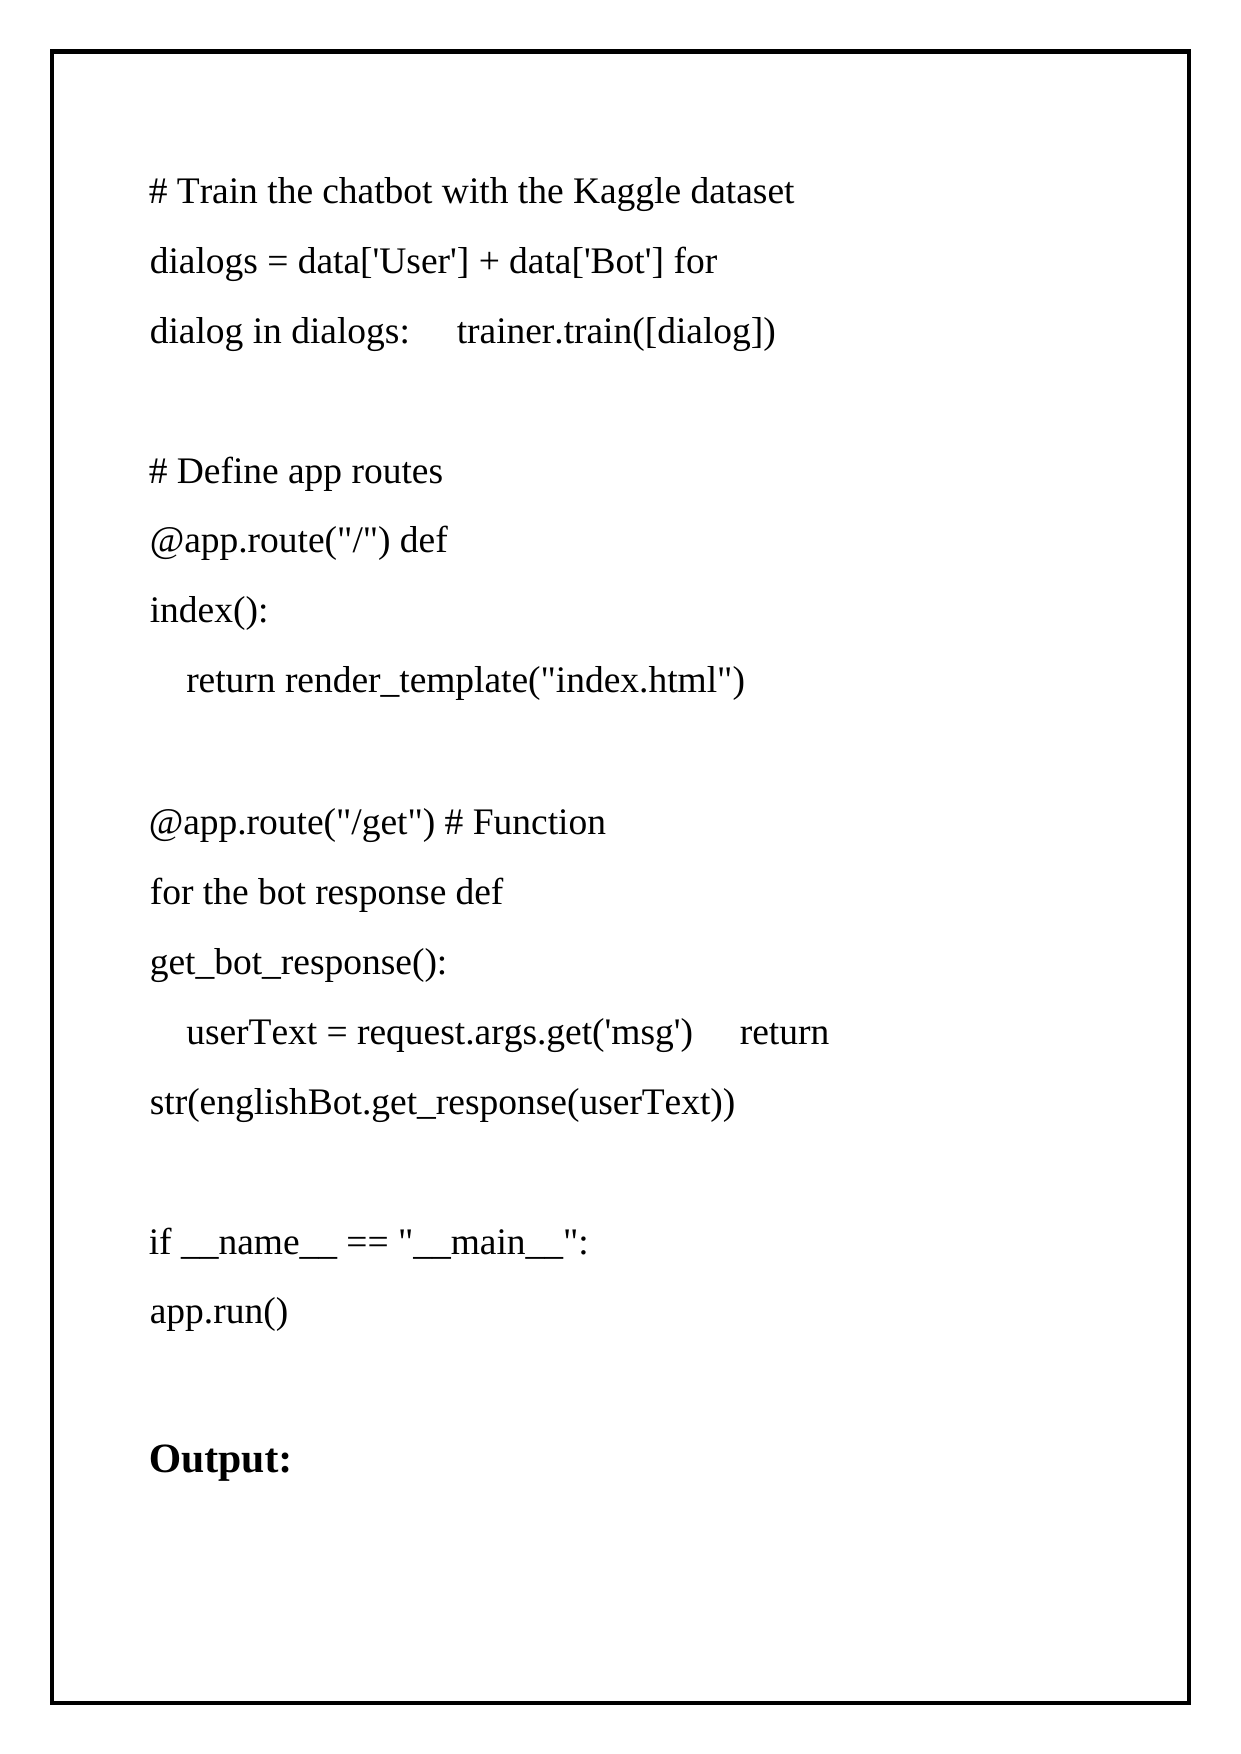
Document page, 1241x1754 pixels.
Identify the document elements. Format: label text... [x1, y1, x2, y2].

text # Train the chatbot with the Kaggle dataset dialogs = data['User'] + data['Bot'] for dialog in dialogs: trainer.train([dialog]) [148, 169, 796, 351]
text Output: [148, 1433, 940, 1481]
text return render_template("index.html") [148, 657, 1091, 701]
text if __name__ == "__main__": app.run() [148, 1219, 738, 1332]
text userText = request.args.get('msg') return str(englishBot.get_response(userText)) [148, 1009, 873, 1122]
text # Define app routes @app.route("/") def index(): [148, 448, 448, 631]
text @app.route("/get") # Function for the bot response def get_bot_response(): [148, 800, 617, 982]
